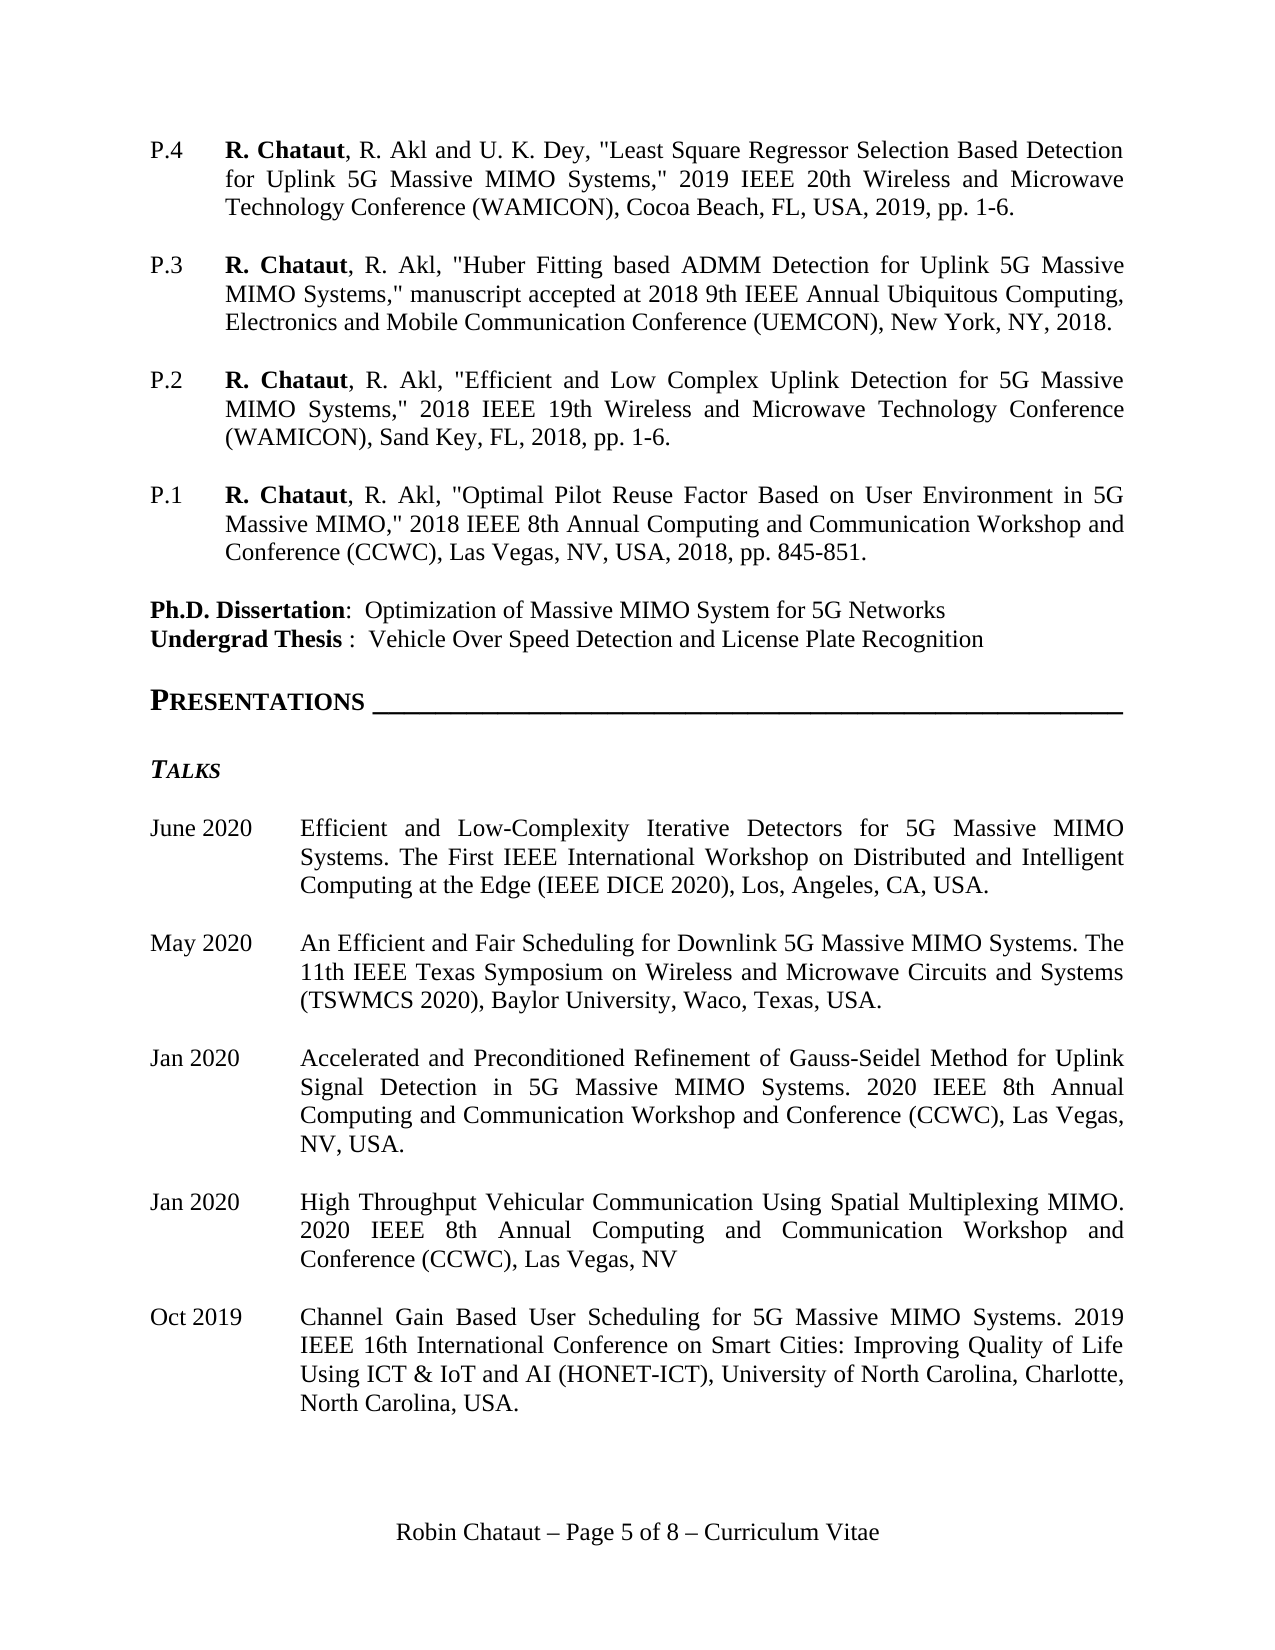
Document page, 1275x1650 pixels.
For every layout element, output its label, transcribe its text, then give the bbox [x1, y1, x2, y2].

text Presentations ________________________________________________ [150, 681, 1125, 717]
text Jan 2020 High Throughput Vehicular Communication Using Spatial Multiplexing MIMO. 2020 IEEE 8th Annual Computing and Communication Workshop and Conference (CCWC), Las Vegas, NV [150, 1187, 1125, 1273]
text Undergrad Thesis : Vehicle Over Speed Detection and License Plate Recognition [150, 624, 1125, 681]
text Ph.D. Dissertation: Optimization of Massive MIMO System for 5G Networks [150, 595, 1125, 624]
text Talks [150, 753, 1125, 784]
text Jan 2020 Accelerated and Preconditioned Refinement of Gauss-Seidel Method for Uplink Signal Detection in 5G Massive MIMO Systems. 2020 IEEE 8th Annual Computing and Communication Workshop and Conference (CCWC), Las Vegas, NV, USA. [150, 1043, 1125, 1158]
text May 2020 An Efficient and Fair Scheduling for Downlink 5G Massive MIMO Systems. The 11th IEEE Texas Symposium on Wireless and Microwave Circuits and Systems (TSWMCS 2020), Baylor University, Waco, Texas, USA. [150, 928, 1125, 1014]
text June 2020 Efficient and Low-Complexity Iterative Detectors for 5G Massive MIMO Systems. The First IEEE International Workshop on Distributed and Intelligent Computing at the Edge (IEEE DICE 2020), Los, Angeles, CA, USA. [150, 813, 1125, 899]
text P.1 R. Chataut, R. Akl, "Optimal Pilot Reuse Factor Based on User Environment in 5G Massive MIMO," 2018 IEEE 8th Annual Computing and Communication Workshop and Conference (CCWC), Las Vegas, NV, USA, 2018, pp. 845-851. [150, 480, 1125, 566]
